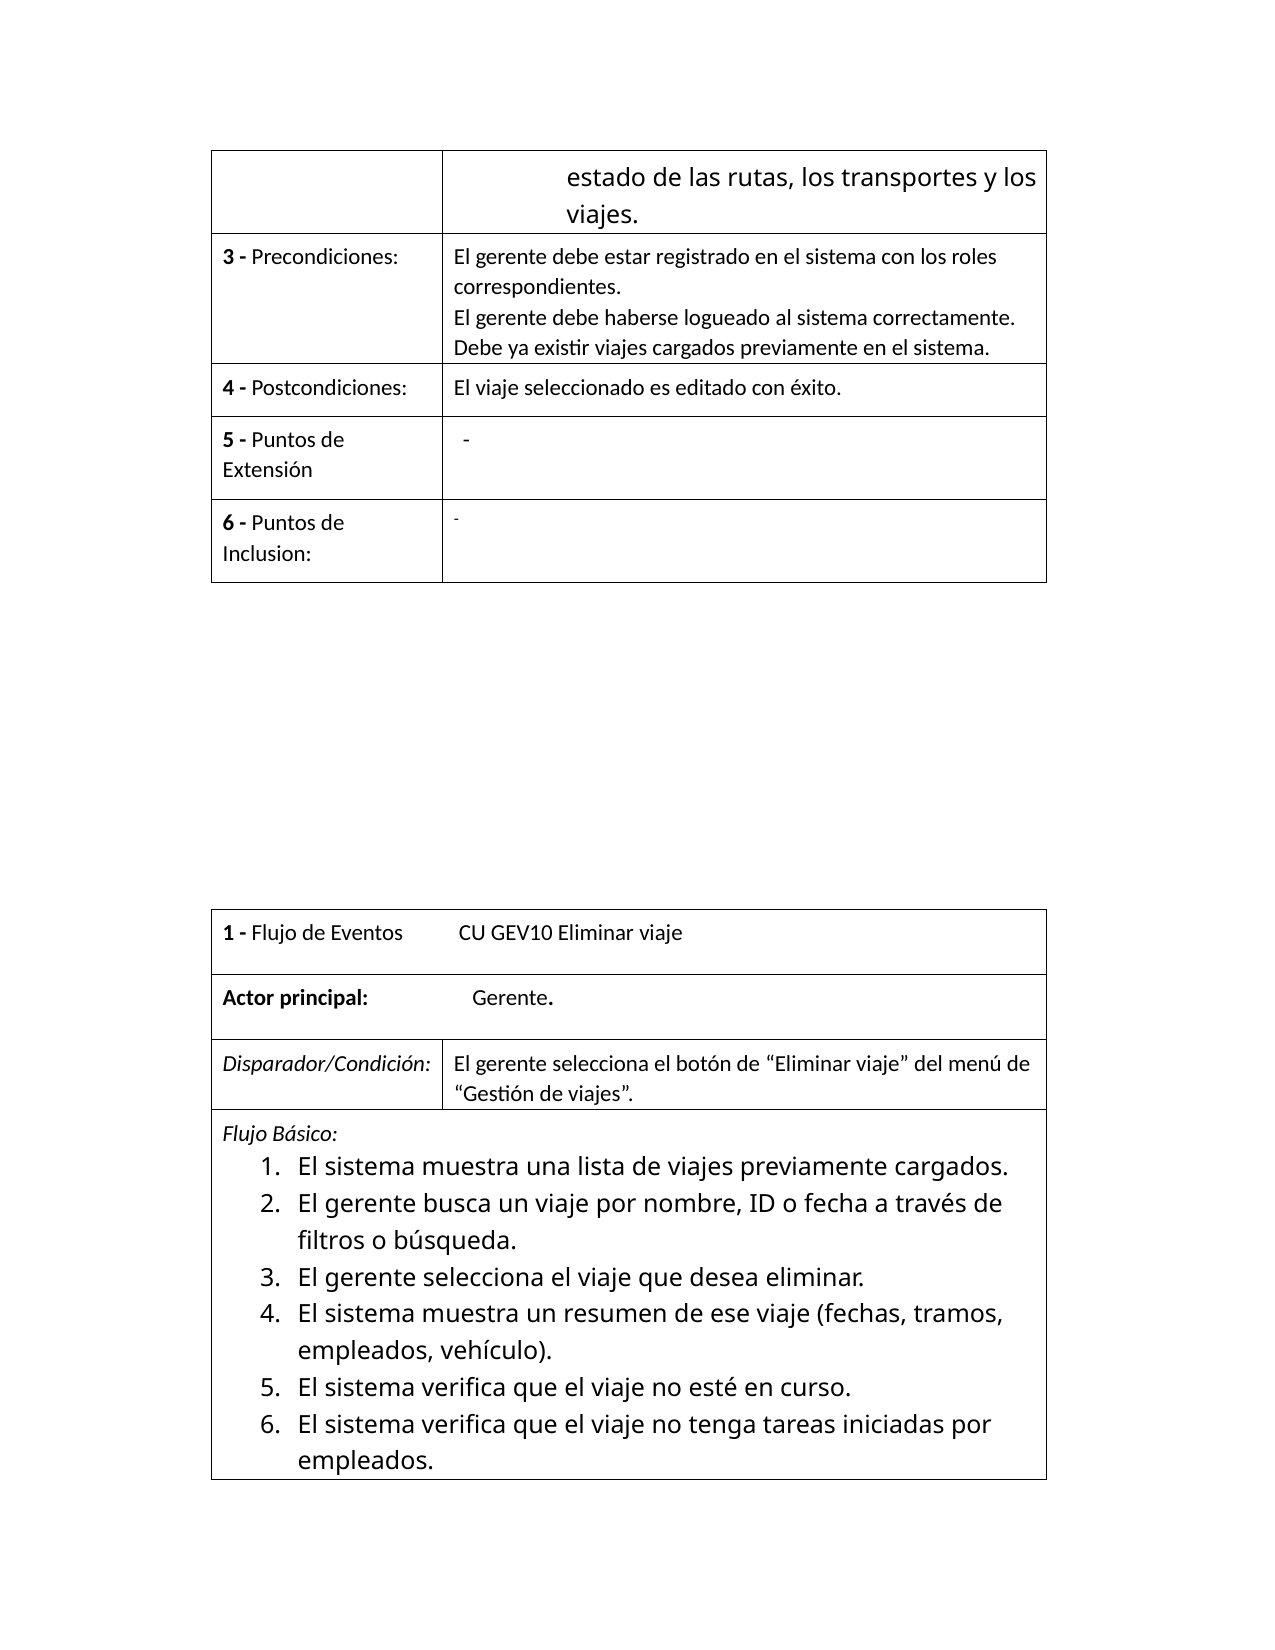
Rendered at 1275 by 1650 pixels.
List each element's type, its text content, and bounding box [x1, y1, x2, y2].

table_cell Disparador/Condición: [212, 1040, 442, 1109]
table_cell 3 - Precondiciones: [212, 234, 442, 363]
table_cell El viaje seleccionado es editado con éxito. [443, 364, 1046, 416]
table_cell Actor principal: Gerente. [212, 975, 1046, 1039]
table_cell [212, 151, 442, 233]
table_cell 4 - Postcondiciones: [212, 364, 442, 416]
table_cell El gerente debe estar registrado en el sistema con los roles correspondientes. El gerente debe haberse logueado al sistema correctamente. Debe ya existir viajes cargados previamente en el sistema. [443, 234, 1046, 363]
table_header 1 - Flujo de Eventos CU GEV10 Eliminar viaje [212, 910, 1046, 974]
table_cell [212, 1110, 1046, 1479]
table_cell - [443, 500, 1046, 582]
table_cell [443, 151, 1046, 233]
table_cell - [443, 417, 1046, 499]
table_cell El gerente selecciona el botón de “Eliminar viaje” del menú de “Gestión de viajes”. [443, 1040, 1046, 1109]
table_cell 6 - Puntos de Inclusion: [212, 500, 442, 582]
table_cell 5 - Puntos de Extensión [212, 417, 442, 499]
